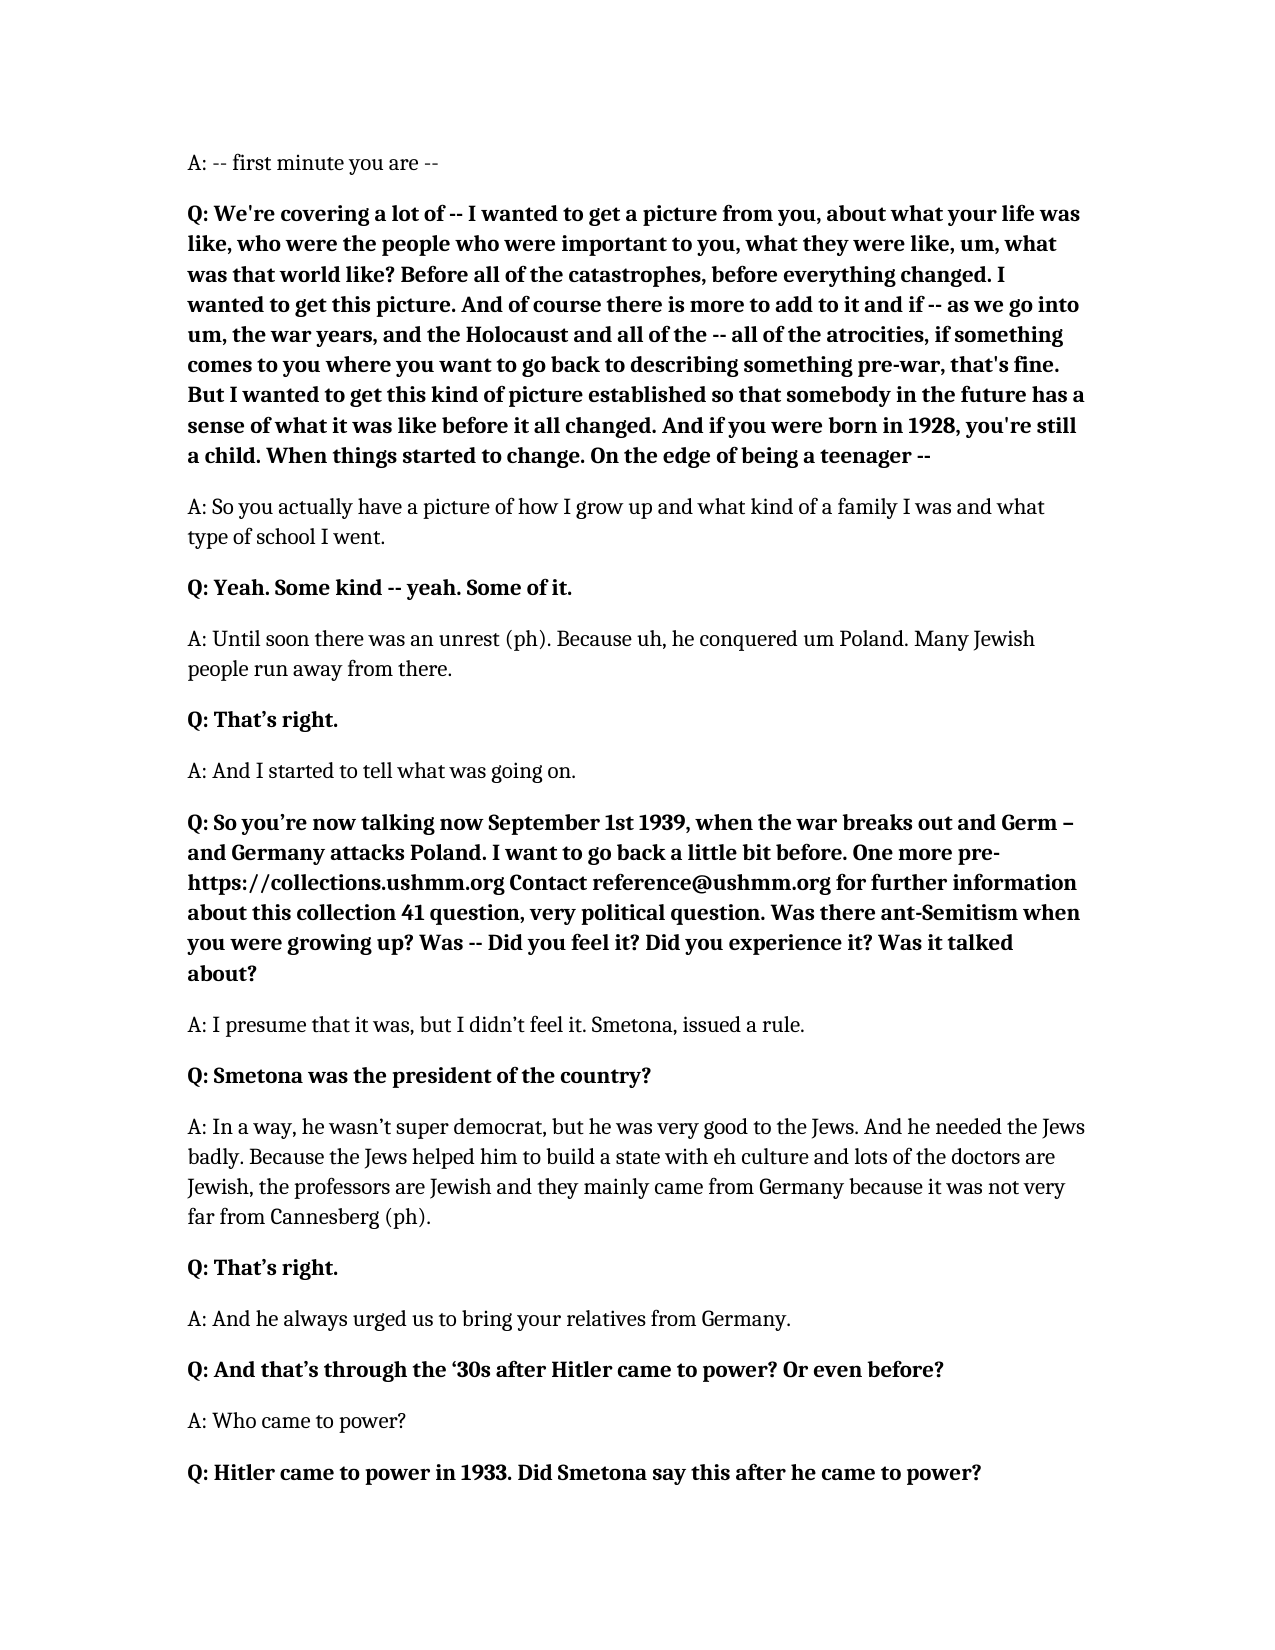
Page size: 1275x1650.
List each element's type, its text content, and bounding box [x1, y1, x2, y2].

text A: I presume that it was, but I didn’t feel it. Smetona, issued a rule. [187, 1011, 1087, 1038]
text Q: We're covering a lot of -- I wanted to get a picture from you, about what your life was like, who were the people who were important to you, what they were like, um, what was that world like? Before all of the catastrophes, before everything changed. I wanted to get this picture. And of course there is more to add to it and if -- as we go into um, the war years, and the Holocaust and all of the -- all of the atrocities, if something comes to you where you want to go back to describing something pre-war, that's fine. But I wanted to get this kind of picture established so that somebody in the future has a sense of what it was like before it all changed. And if you were born in 1928, you're still a child. When things started to change. On the edge of being a teenager -- [187, 201, 1087, 469]
text Q: That’s right. [187, 707, 1087, 734]
text A: And I started to tell what was going on. [187, 758, 1087, 785]
text A: So you actually have a picture of how I grow up and what kind of a family I was and what type of school I went. [187, 494, 1087, 550]
text Q: That’s right. [187, 1255, 1087, 1282]
text A: And he always urged us to bring your relatives from Germany. [187, 1306, 1087, 1333]
text A: Who came to power? [187, 1408, 1087, 1435]
text A: -- first minute you are -- [187, 150, 1087, 176]
text Q: And that’s through the ‘30s after Hitler came to power? Or even before? [187, 1357, 1087, 1384]
text A: Until soon there was an unrest (ph). Because uh, he conquered um Poland. Many Jewish people run away from there. [187, 626, 1087, 683]
text Q: Hitler came to power in 1933. Did Smetona say this after he came to power? [187, 1459, 1087, 1486]
text A: In a way, he wasn’t super democrat, but he was very good to the Jews. And he needed the Jews badly. Because the Jews helped him to build a state with eh culture and lots of the doctors are Jewish, the professors are Jewish and they mainly came from Germany because it was not very far from Cannesberg (ph). [187, 1113, 1087, 1231]
text Q: So you’re now talking now September 1st 1939, when the war breaks out and Germ – and Germany attacks Poland. I want to go back a little bit before. One more pre- https://collections.ushmm.org Contact reference@ushmm.org for further information about this collection 41 question, very political question. Was there ant-Semitism when you were growing up? Was -- Did you feel it? Did you experience it? Was it talked about? [187, 809, 1087, 987]
text Q: Yeah. Some kind -- yeah. Some of it. [187, 575, 1087, 601]
text Q: Smetona was the president of the country? [187, 1062, 1087, 1089]
